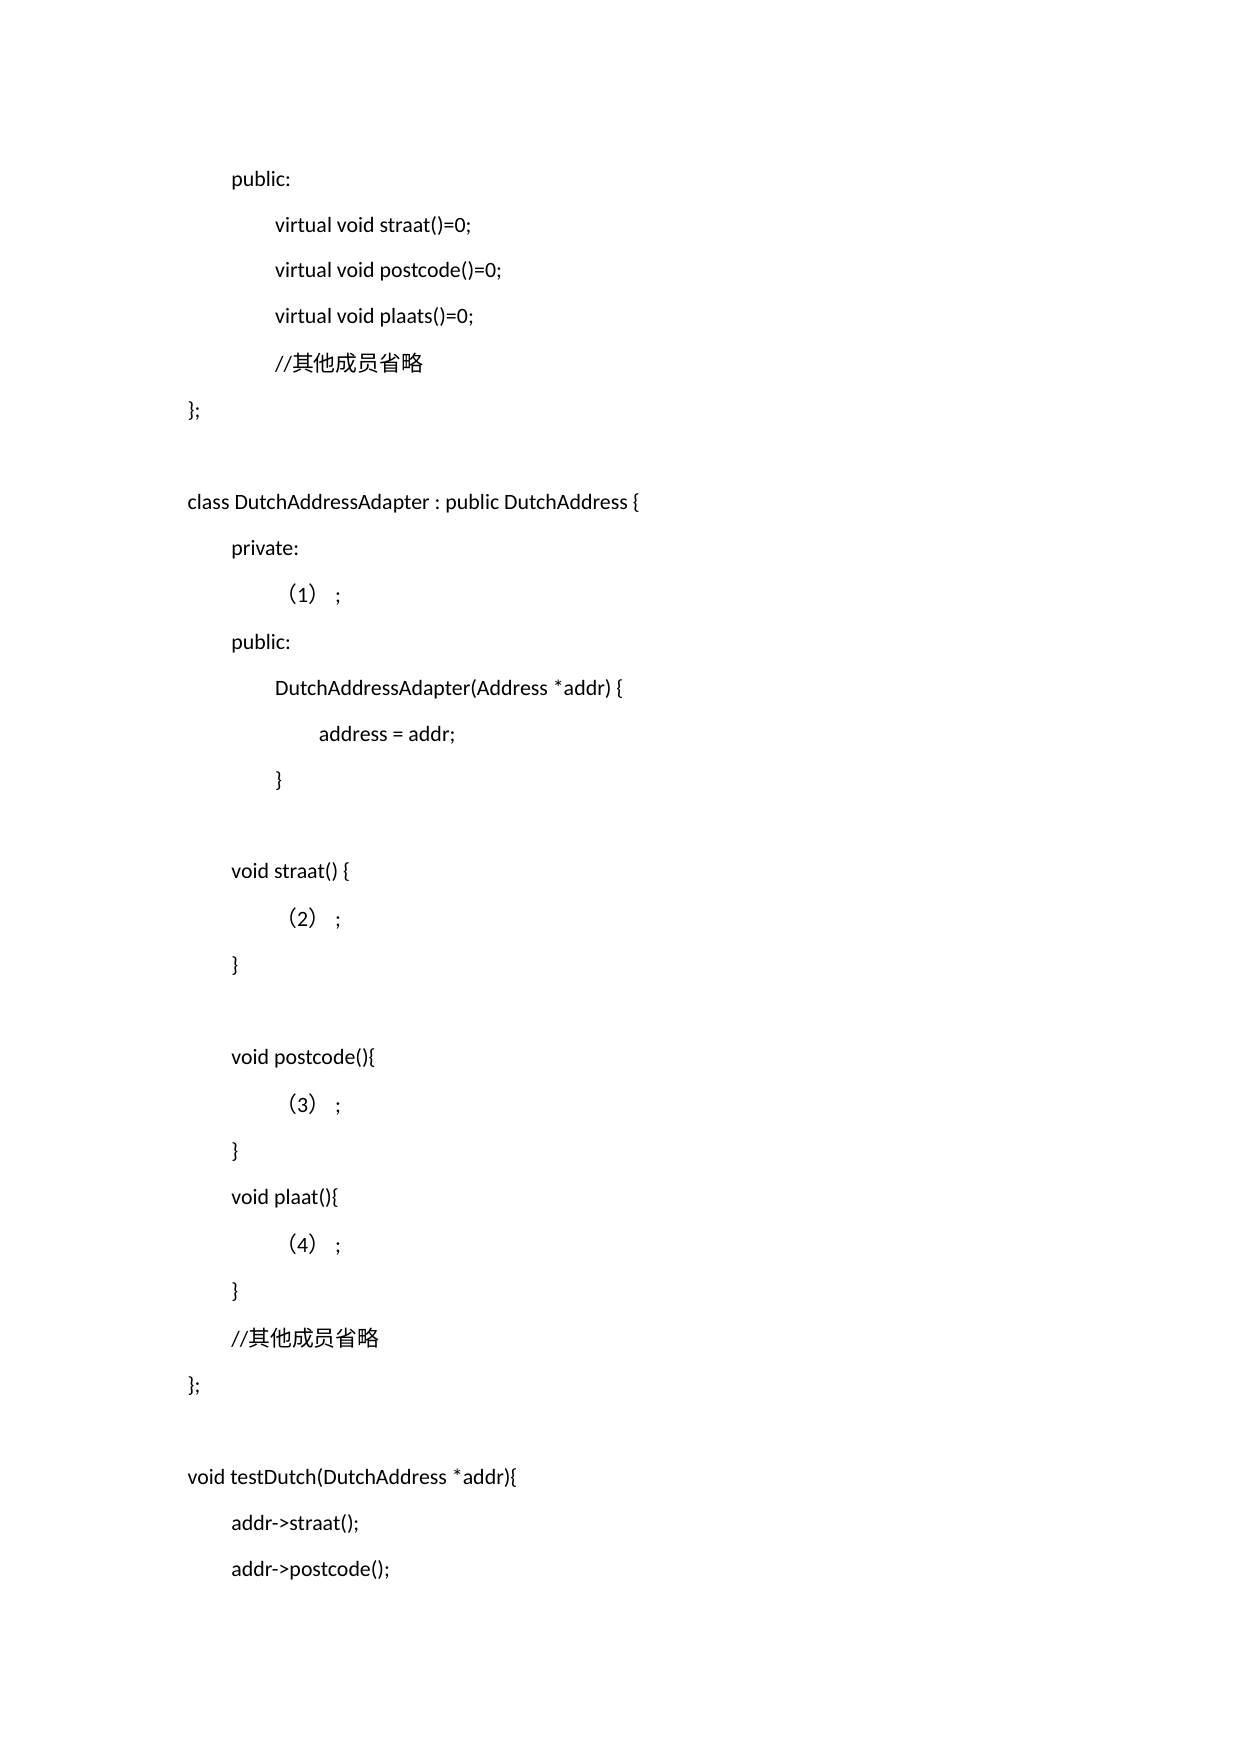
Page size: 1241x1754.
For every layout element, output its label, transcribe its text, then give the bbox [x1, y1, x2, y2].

text } [187, 1134, 1053, 1167]
text virtual void straat()=0; [231, 208, 1053, 240]
text } [187, 1274, 1053, 1307]
text void plaat(){ [187, 1180, 1053, 1213]
text addr->straat(); [187, 1506, 1053, 1539]
text }; [187, 1369, 1053, 1401]
text addr->postcode(); [187, 1552, 1053, 1584]
text }; [187, 394, 1053, 426]
text //其他成员省略 [231, 345, 1053, 378]
text void testDutch(DutchAddress *addr){ [187, 1460, 1053, 1493]
text virtual void plaats()=0; [231, 299, 1053, 332]
text void postcode(){ [187, 1040, 1053, 1073]
text private: [187, 531, 1053, 564]
text address = addr; [275, 717, 1053, 749]
text DutchAddressAdapter(Address *addr) { [231, 671, 1053, 704]
text public: [187, 625, 1053, 658]
text } [231, 763, 1053, 795]
text （1） ; [231, 577, 1053, 609]
text } [187, 949, 1053, 981]
text （2） ; [231, 900, 1053, 933]
text （4） ; [231, 1226, 1053, 1259]
text void straat() { [187, 854, 1053, 887]
text public: [187, 162, 1053, 194]
text class DutchAddressAdapter : public DutchAddress { [187, 485, 1053, 518]
text //其他成员省略 [187, 1320, 1053, 1353]
text virtual void postcode()=0; [231, 254, 1053, 286]
text （3） ; [231, 1086, 1053, 1119]
